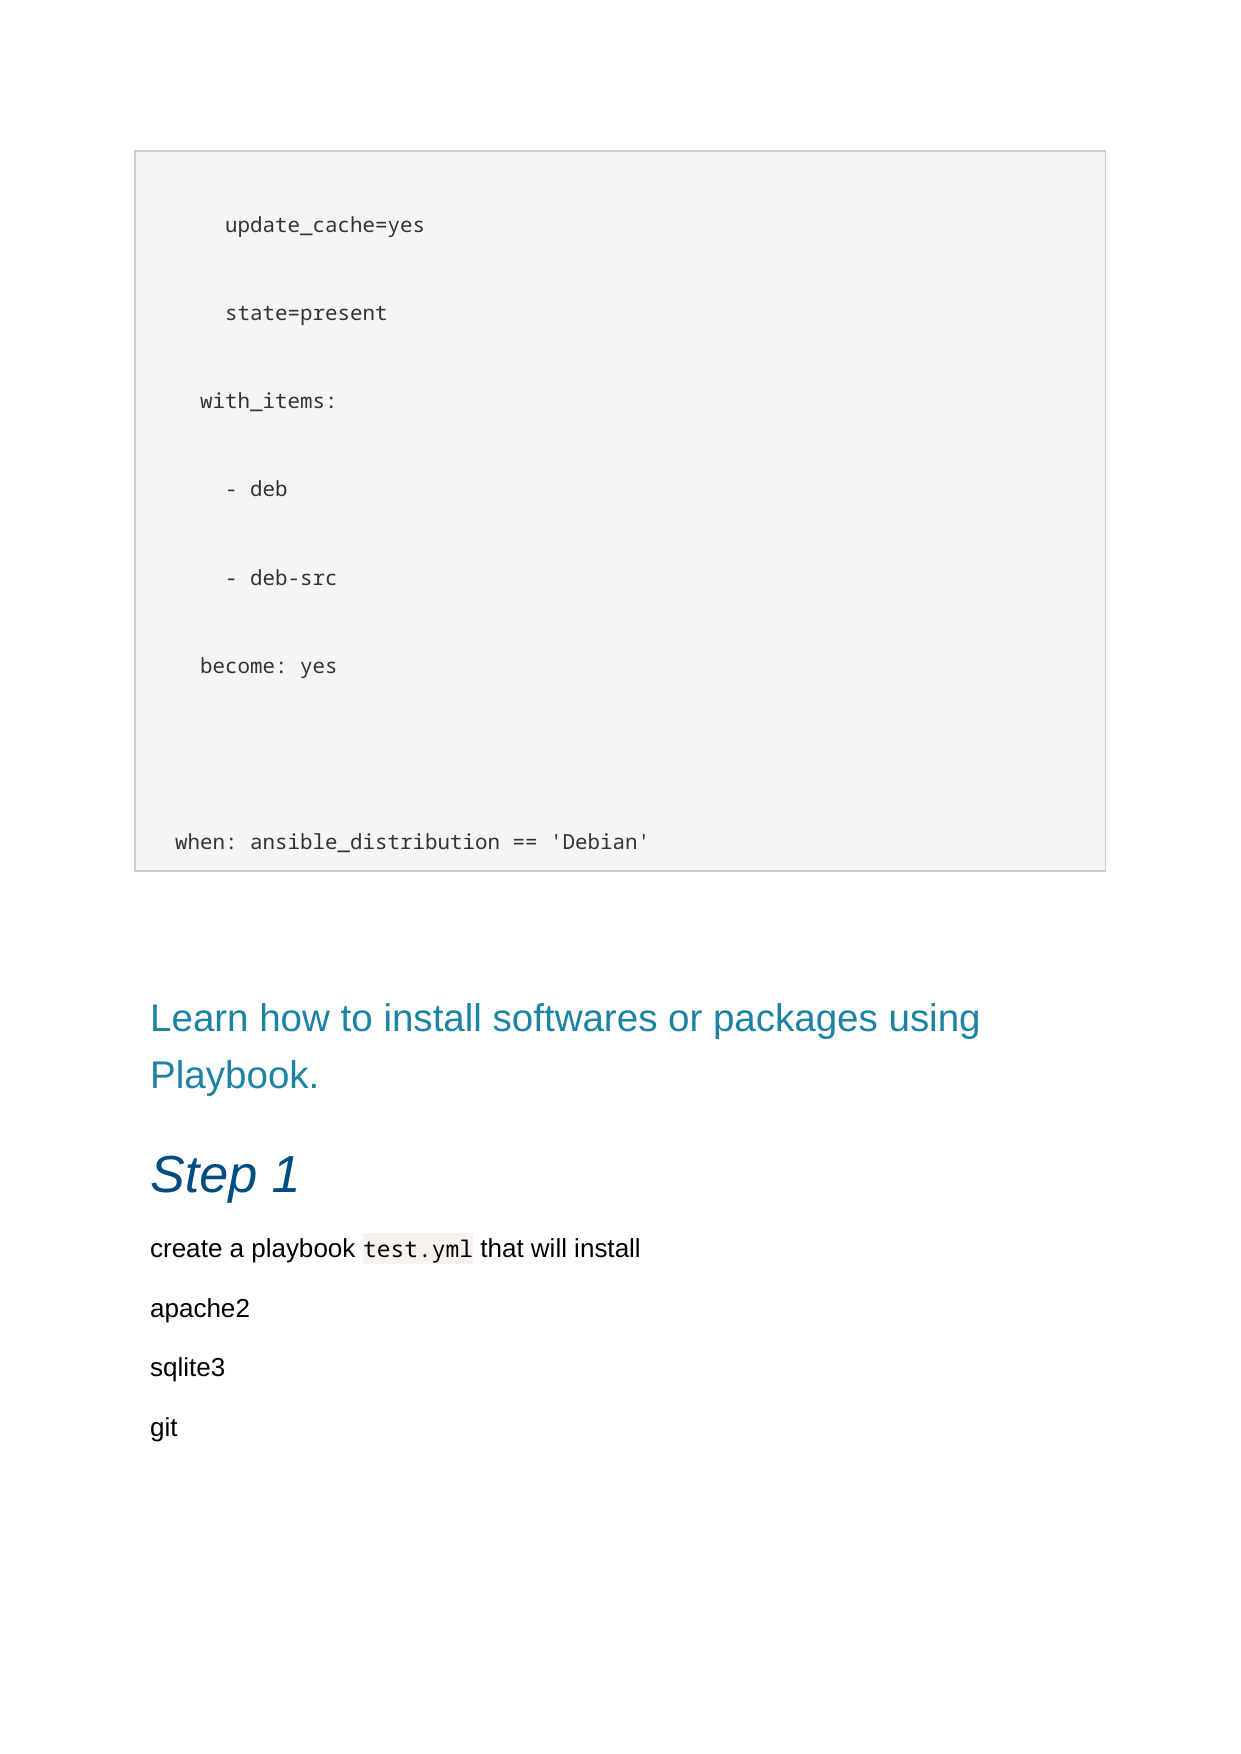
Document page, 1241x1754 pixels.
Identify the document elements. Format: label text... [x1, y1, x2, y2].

text update_cache=yes [136, 194, 1105, 238]
text state=present [136, 282, 1105, 326]
subtitle Learn how to install softwares or packages using Playbook. [150, 981, 1090, 1097]
text - deb-src [136, 547, 1105, 591]
text become: yes [136, 635, 1105, 679]
text git [150, 1412, 1090, 1441]
text create a playbook test.yml that will install [150, 1233, 363, 1264]
text sqlite3 [150, 1352, 1090, 1382]
subtitle Step 1 [150, 1144, 1090, 1204]
text apache2 [150, 1293, 1090, 1323]
text - deb [136, 458, 1105, 502]
text with_items: [136, 370, 1105, 414]
text create a playbook test.yml that will install [473, 1233, 1090, 1264]
text when: ansible_distribution == 'Debian' [136, 811, 1105, 870]
